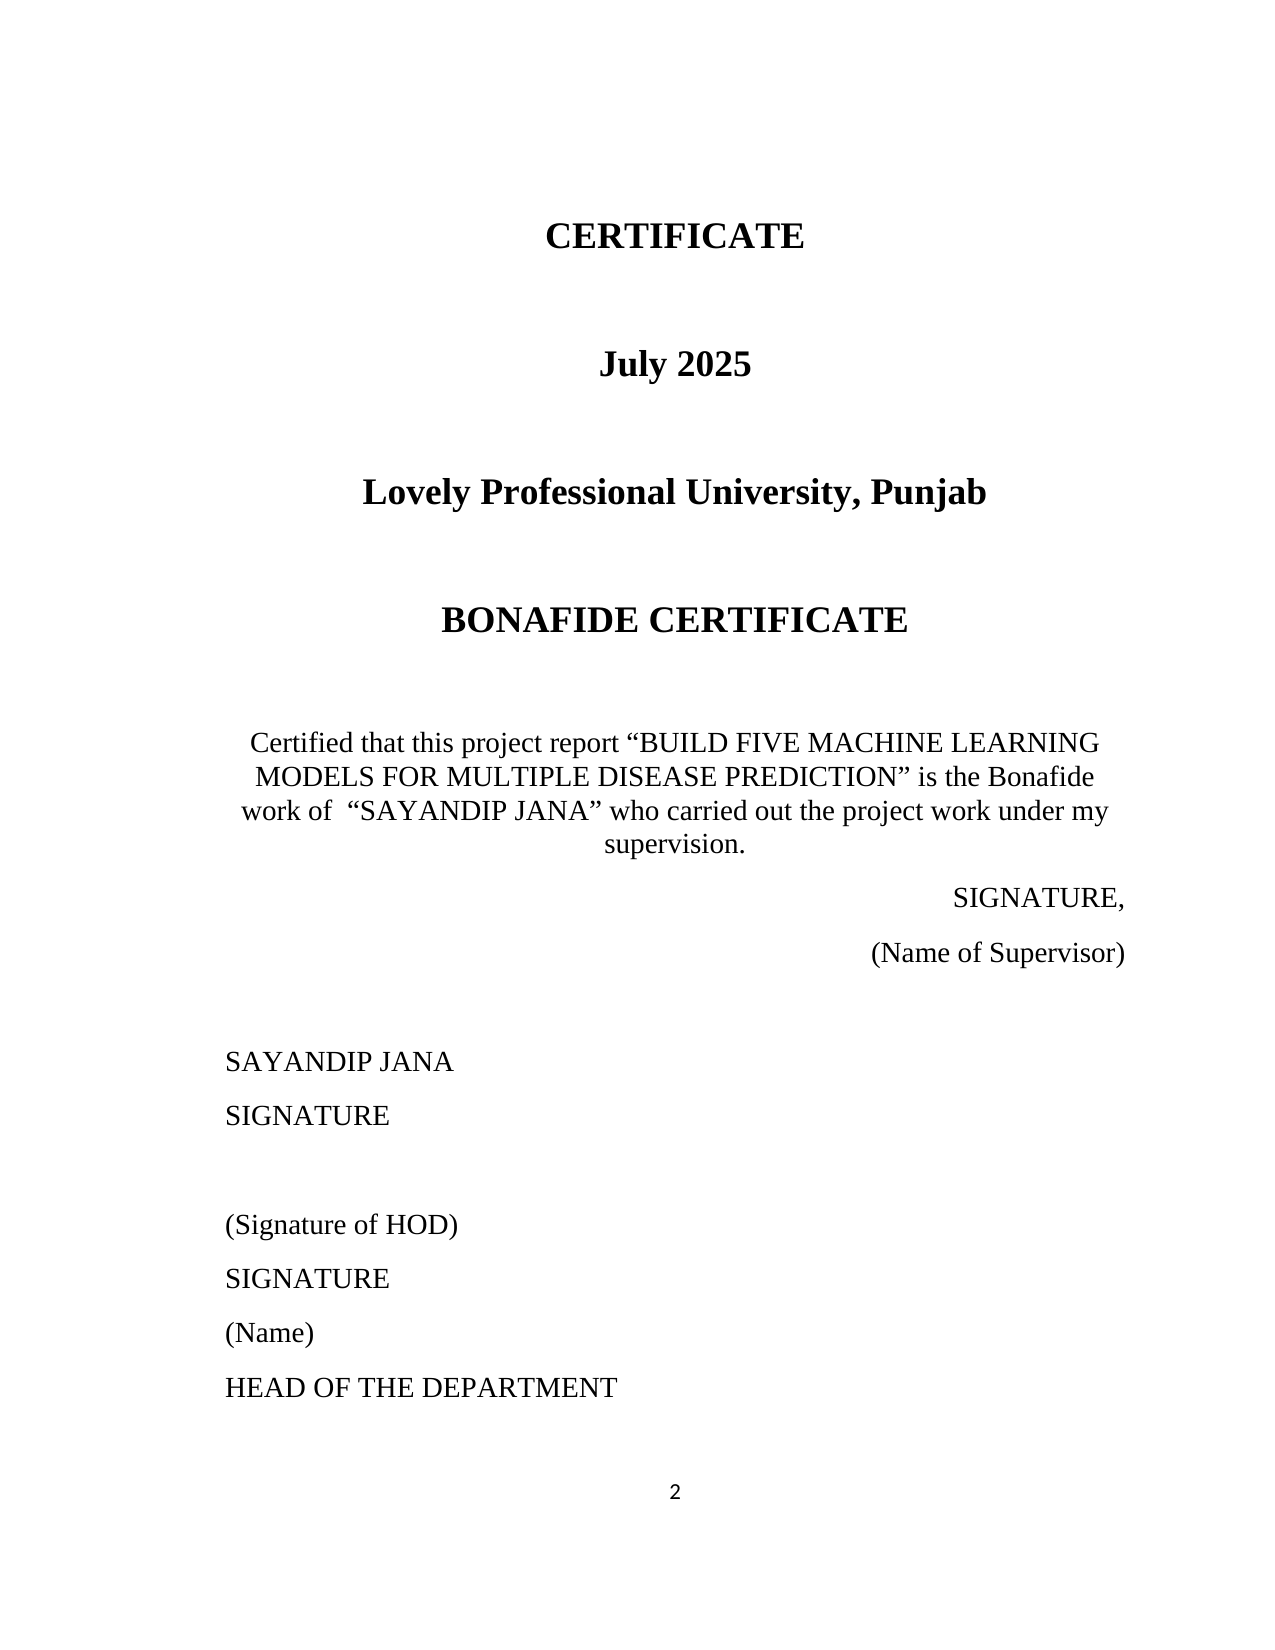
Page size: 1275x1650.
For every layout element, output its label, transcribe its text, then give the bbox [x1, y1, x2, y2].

text Lovely Professional University, Punjab [225, 470, 1125, 513]
text SAYANDIP JANA [225, 1044, 1125, 1077]
text Certified that this project report “BUILD FIVE MACHINE LEARNING MODELS FOR MULTIPLE DISEASE PREDICTION” is the Bonafide work of “SAYANDIP JANA” who carried out the project work under my supervision. [225, 726, 1125, 860]
text BONAFIDE CERTIFICATE [225, 598, 1125, 641]
text (Signature of HOD) [225, 1207, 1125, 1240]
text July 2025 [225, 342, 1125, 385]
text SIGNATURE [225, 1098, 1125, 1132]
text (Name) [225, 1316, 1125, 1349]
text SIGNATURE, [225, 881, 1125, 914]
text HEAD OF THE DEPARTMENT [225, 1370, 1125, 1403]
text (Name of Supervisor) [225, 935, 1125, 968]
text SIGNATURE [225, 1261, 1125, 1295]
text CERTIFICATE [225, 214, 1125, 257]
